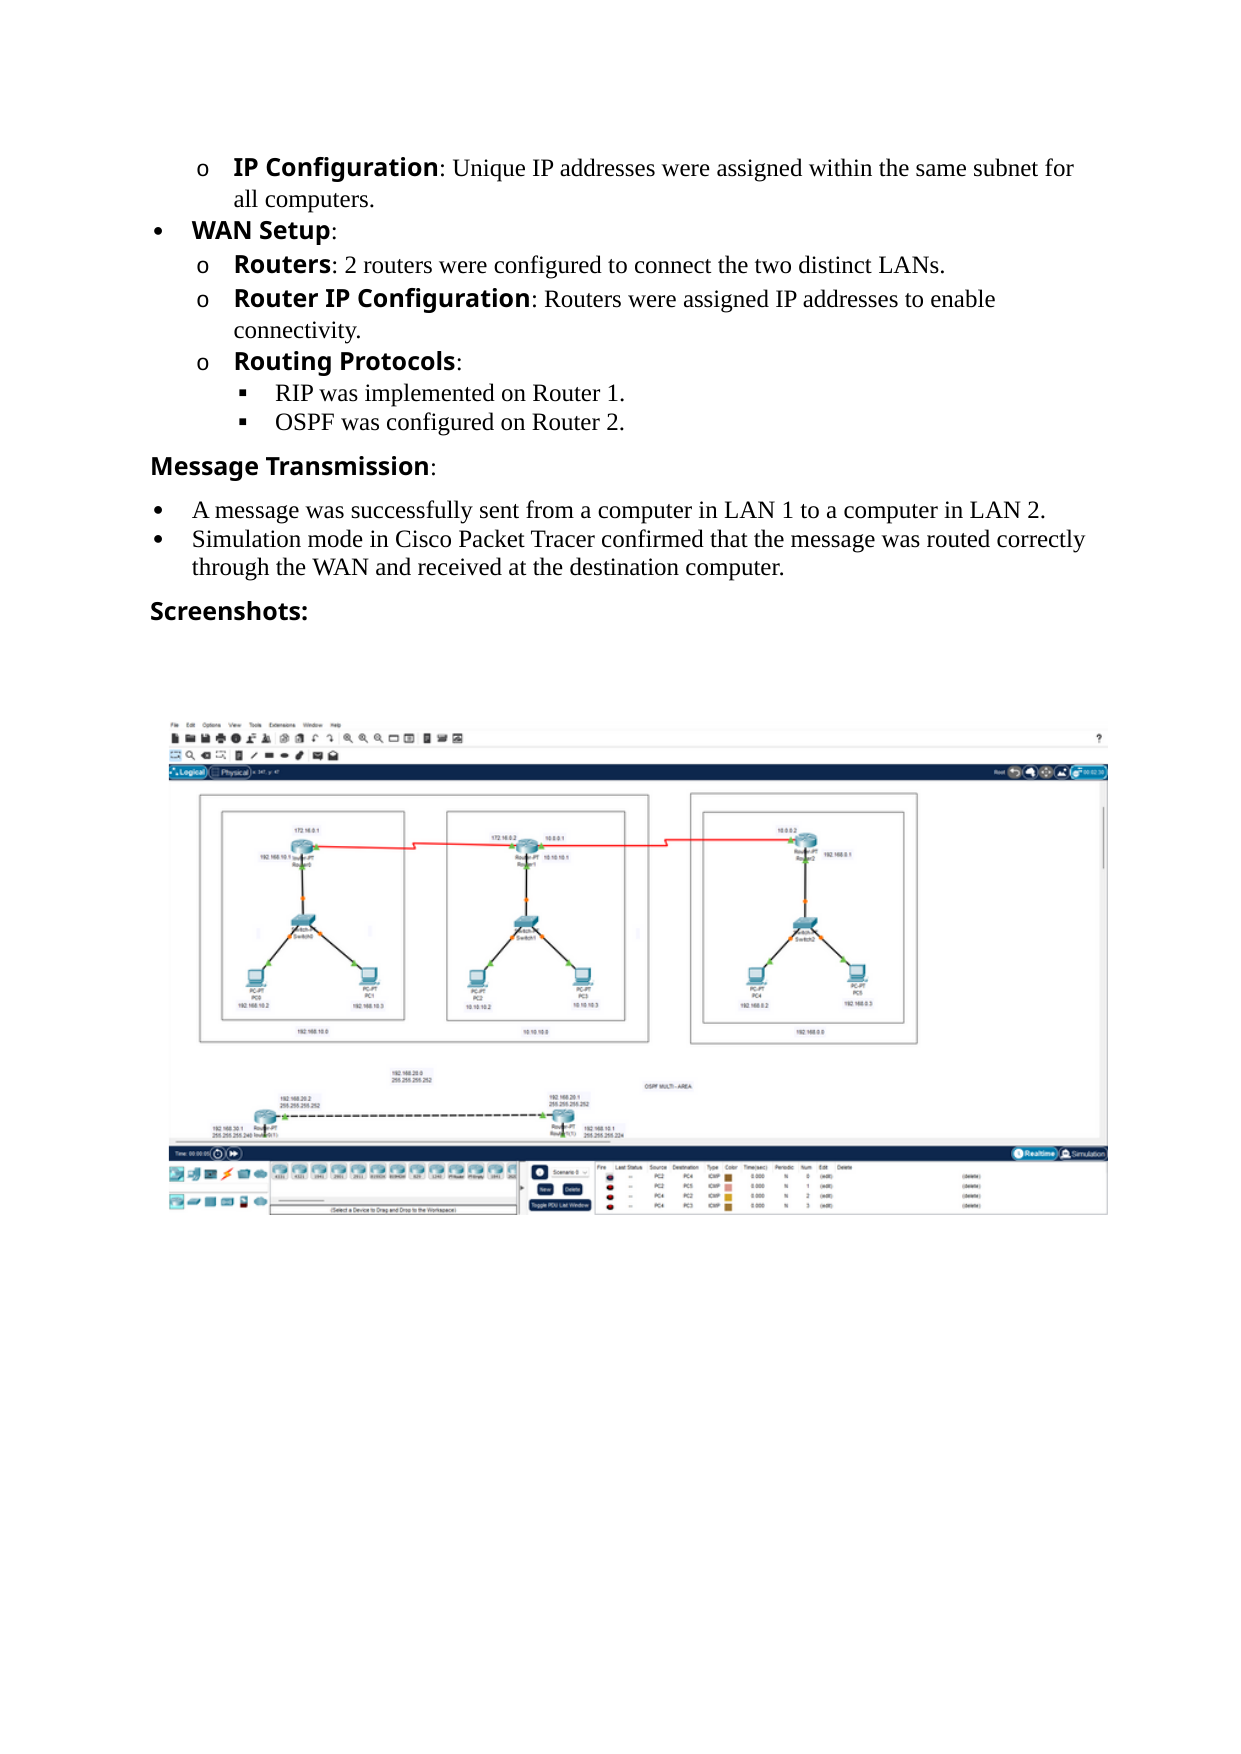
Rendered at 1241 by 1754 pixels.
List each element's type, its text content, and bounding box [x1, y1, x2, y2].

picture [168, 734, 1108, 1228]
list Routers: 2 routers were configured to connect the two distinct LANs. [196, 247, 1090, 281]
list OSPF was configured on Router 2. [237, 408, 1090, 437]
text Screenshots: [150, 594, 1090, 629]
text Message Transmission: [150, 449, 1090, 483]
list Router IP Configuration: Routers were assigned IP addresses to enable connectivity. [196, 281, 1090, 344]
list WAN Setup: [154, 213, 1090, 247]
list Routing Protocols: [196, 344, 1090, 379]
list IP Configuration: Unique IP addresses were assigned within the same subnet for all computers. [196, 150, 1090, 213]
list Simulation mode in Cisco Packet Tracer confirmed that the message was routed correctly through the WAN and received at the destination computer. [154, 524, 1090, 582]
list RIP was implemented on Router 1. [237, 379, 1090, 408]
list A message was successfully sent from a computer in LAN 1 to a computer in LAN 2. [154, 496, 1090, 524]
